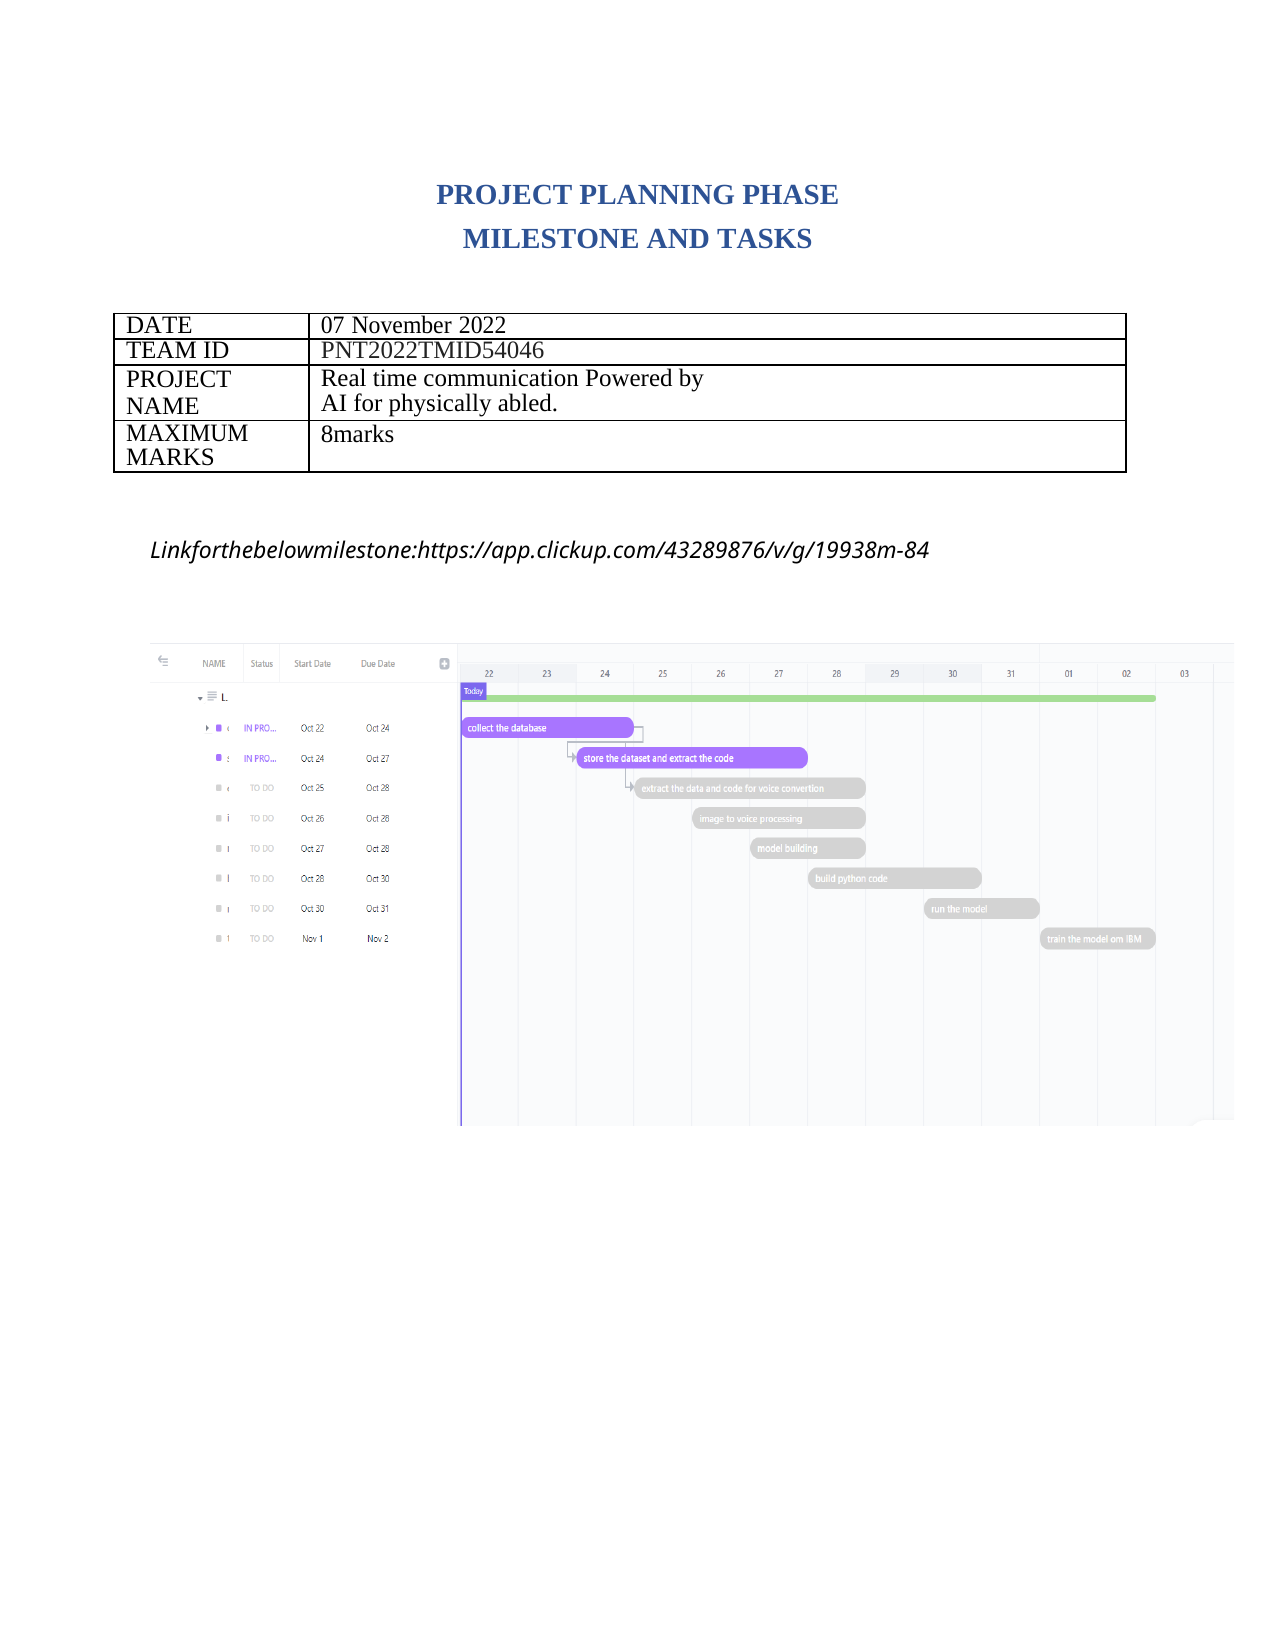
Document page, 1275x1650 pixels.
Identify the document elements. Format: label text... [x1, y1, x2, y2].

picture [150, 643, 1235, 1126]
table_header DATE [115, 314, 308, 338]
title PROJECT PLANNING PHASE [430, 177, 845, 211]
table_cell TEAM ID [115, 340, 308, 364]
text MILESTONE AND TASKS [430, 221, 845, 254]
table_cell PROJECT NAME [115, 366, 308, 420]
text Linkforthebelowmilestone:https://app.clickup.com/43289876/v/g/19938m-84 [150, 534, 1271, 565]
table_header 07 November 2022 [310, 314, 1125, 338]
table_cell PNT2022TMID54046 [310, 340, 1125, 364]
table_cell 8marks [310, 421, 1125, 471]
table_cell MAXIMUM MARKS [115, 421, 308, 471]
table_cell Real time communication Powered by AI for physically abled. [310, 366, 1125, 420]
